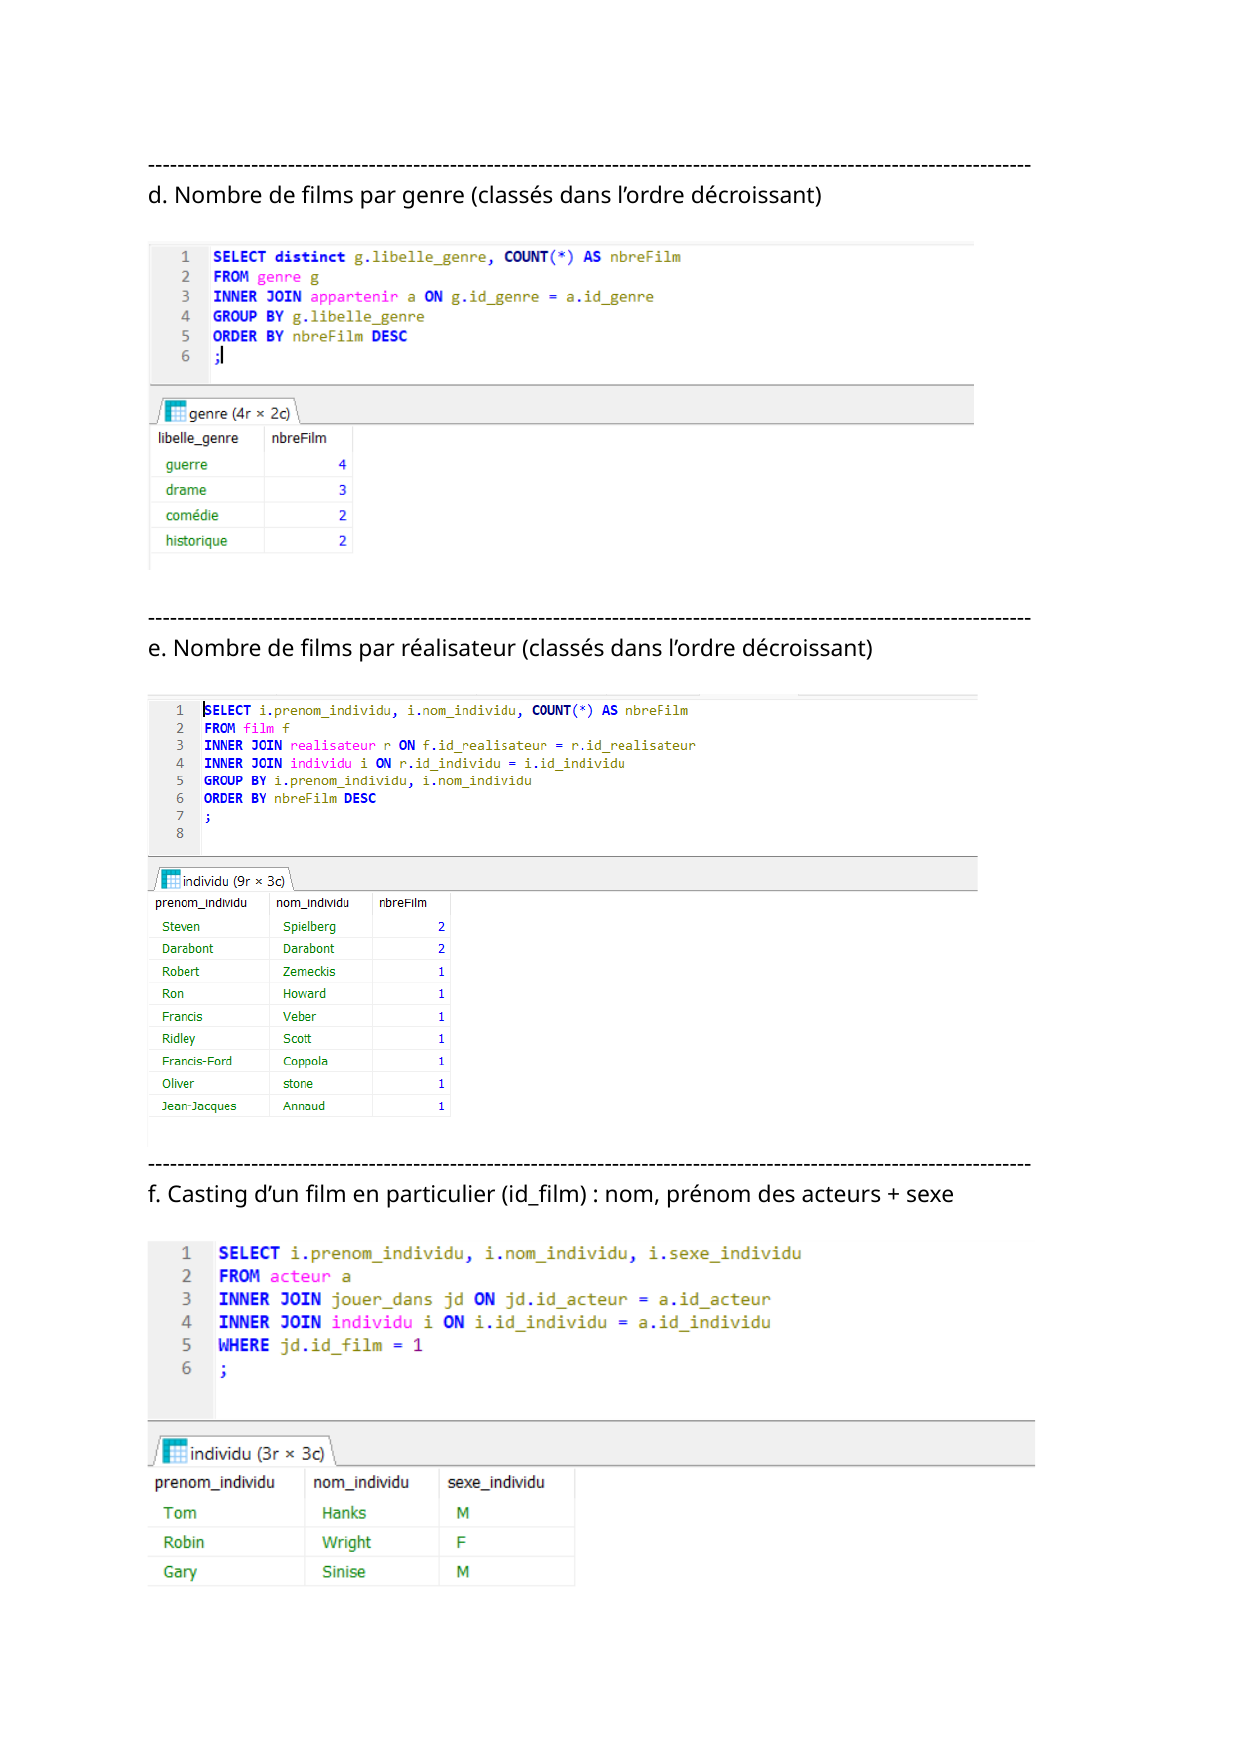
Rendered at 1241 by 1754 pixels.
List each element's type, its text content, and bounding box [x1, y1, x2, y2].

text ------------------------------------------------------------------------------------------------------------------------ [148, 1147, 1093, 1178]
text d. Nombre de films par genre (classés dans l’ordre décroissant) [148, 179, 1093, 210]
picture [147, 694, 978, 1147]
text ------------------------------------------------------------------------------------------------------------------------ [148, 601, 1093, 632]
picture [147, 1240, 1035, 1598]
text e. Nombre de films par réalisateur (classés dans l’ordre décroissant) [148, 632, 1093, 663]
text ------------------------------------------------------------------------------------------------------------------------ [148, 148, 1093, 179]
text f. Casting d’un film en particulier (id_film) : nom, prénom des acteurs + sexe [148, 1178, 1093, 1209]
picture [147, 241, 974, 570]
